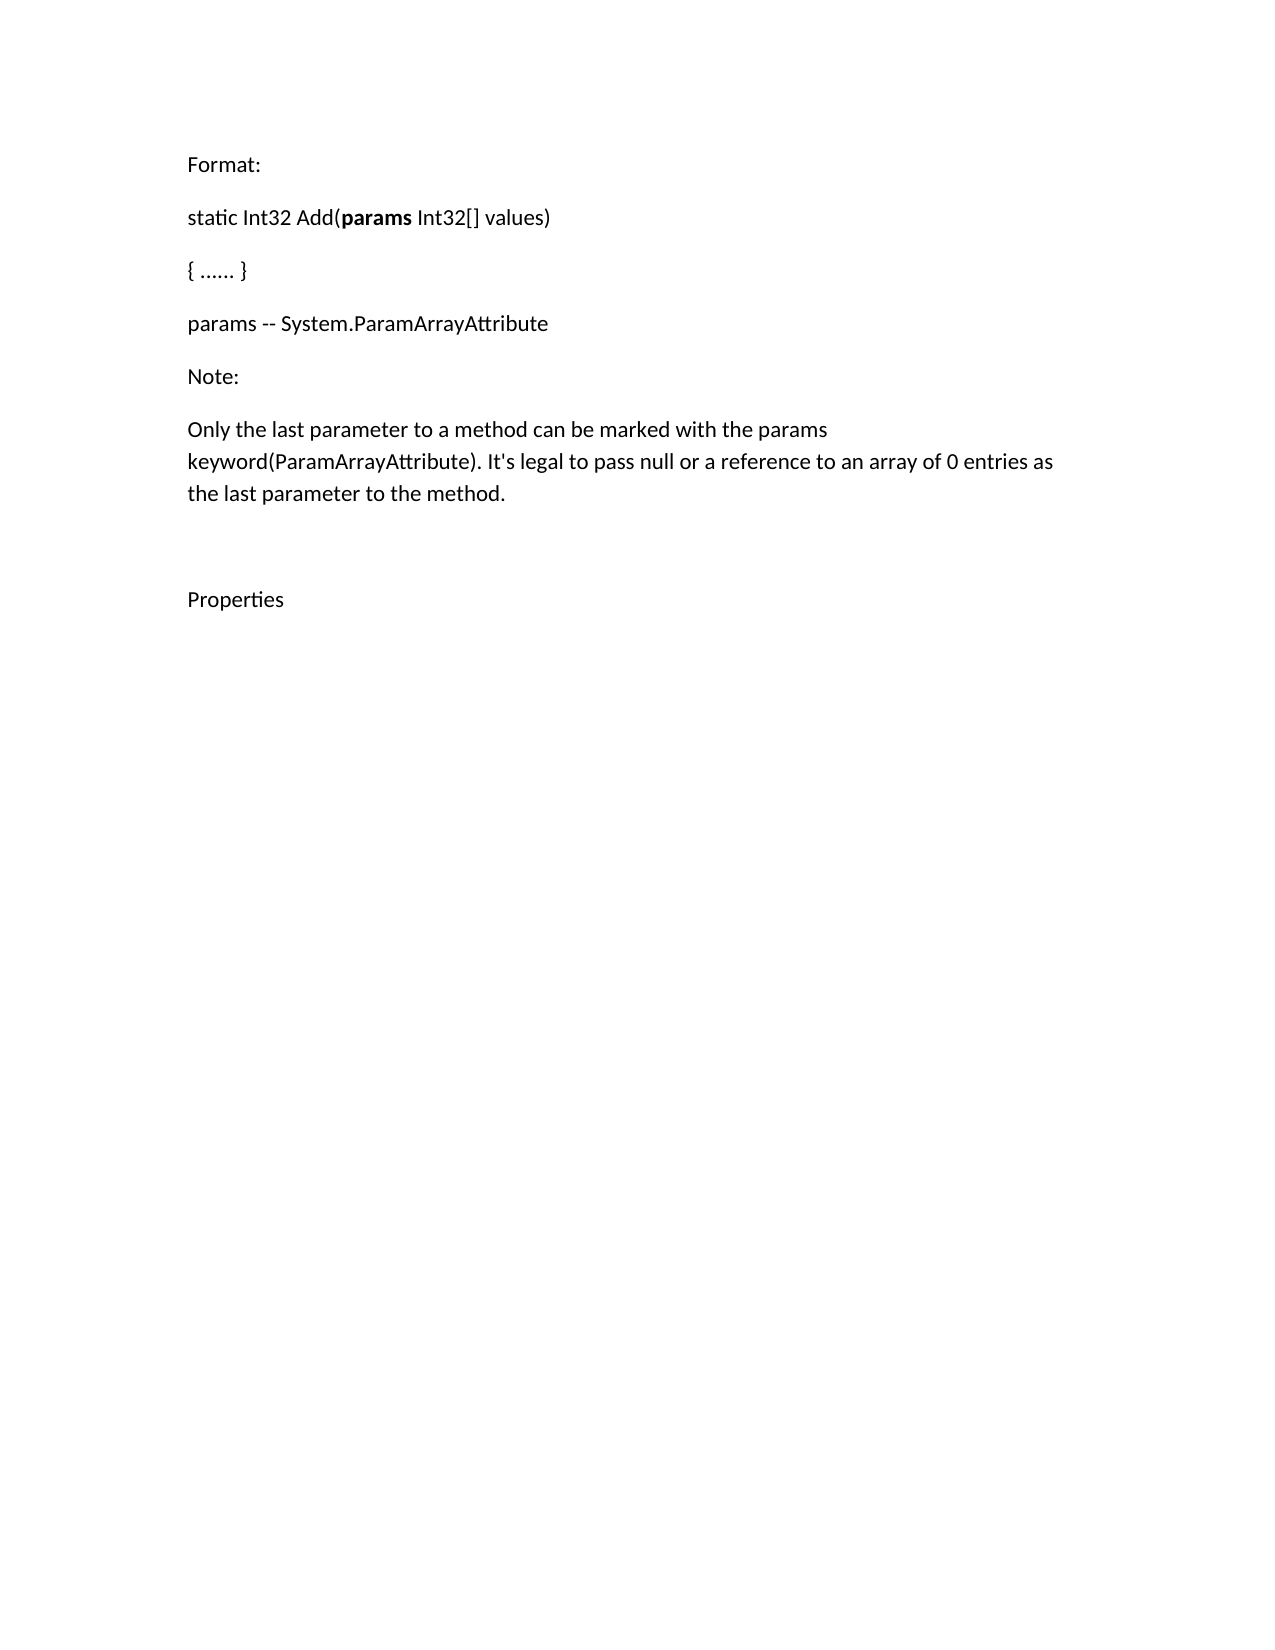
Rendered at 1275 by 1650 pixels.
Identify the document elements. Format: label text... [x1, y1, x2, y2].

text static Int32 Add(params Int32[] values) [187, 203, 1087, 231]
text { ...... } [187, 256, 1087, 284]
text params -- System.ParamArrayAttribute [187, 309, 1087, 337]
text Format: [187, 150, 1087, 178]
text Note: [187, 362, 1087, 390]
text Only the last parameter to a method can be marked with the params keyword(ParamArrayAttribute). It's legal to pass null or a reference to an array of 0 entries as the last parameter to the method. [187, 415, 1087, 507]
text Properties [187, 586, 1087, 613]
